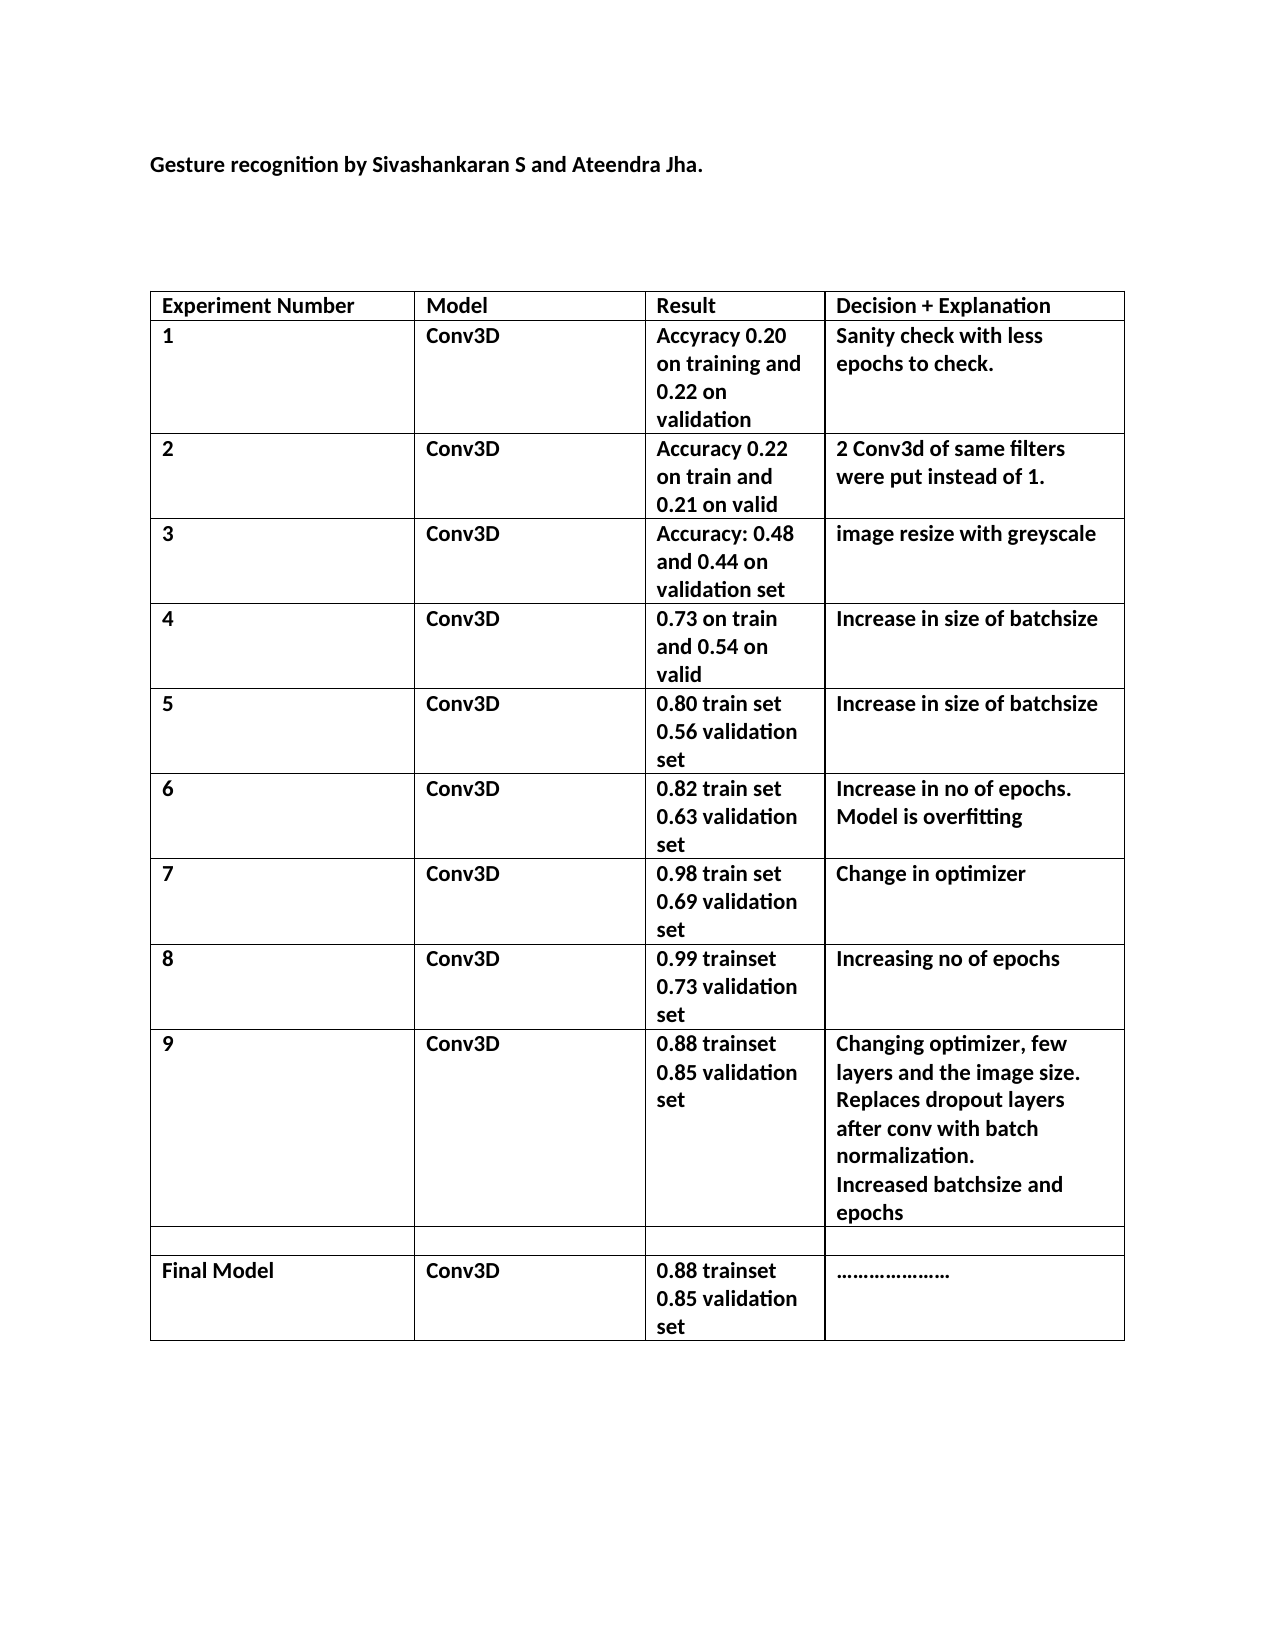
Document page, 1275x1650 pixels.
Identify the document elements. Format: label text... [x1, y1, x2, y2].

table_cell Sanity check with less epochs to check. [826, 321, 1124, 433]
table_cell 8 [151, 945, 414, 1028]
table_header Model [415, 292, 645, 320]
table_cell Conv3D [415, 689, 645, 773]
table_header Experiment Number [151, 292, 414, 320]
table_cell Conv3D [415, 321, 645, 433]
table_cell Accuracy: 0.48 and 0.44 on validation set [646, 519, 824, 603]
table_cell 0.73 on train and 0.54 on valid [646, 604, 824, 688]
table_cell 0.80 train set 0.56 validation set [646, 689, 824, 773]
table_cell Conv3D [415, 774, 645, 858]
table_cell 5 [151, 689, 414, 773]
table_cell [826, 1227, 1124, 1255]
table_cell Conv3D [415, 1256, 645, 1340]
table_cell Accyracy 0.20 on training and 0.22 on validation [646, 321, 824, 433]
table_cell 3 [151, 519, 414, 603]
table_cell image resize with greyscale [826, 519, 1124, 603]
table_header Result [646, 292, 824, 320]
table_cell Conv3D [415, 604, 645, 688]
table_cell [151, 1227, 414, 1255]
table_header Decision + Explanation [826, 292, 1124, 320]
table_cell [646, 1227, 824, 1255]
table_cell 7 [151, 859, 414, 943]
table_cell Conv3D [415, 859, 645, 943]
table_cell 0.98 train set 0.69 validation set [646, 859, 824, 943]
table_cell 0.88 trainset 0.85 validation set [646, 1030, 824, 1226]
table_cell Increase in no of epochs. Model is overfitting [826, 774, 1124, 858]
table_cell Increasing no of epochs [826, 945, 1124, 1028]
table_cell Conv3D [415, 519, 645, 603]
table_cell ………………… [826, 1256, 1124, 1340]
table_cell Final Model [151, 1256, 414, 1340]
table_cell Conv3D [415, 434, 645, 518]
table_cell 0.82 train set 0.63 validation set [646, 774, 824, 858]
table_cell 0.99 trainset 0.73 validation set [646, 945, 824, 1028]
table_cell 6 [151, 774, 414, 858]
table_cell 2 [151, 434, 414, 518]
table_cell 4 [151, 604, 414, 688]
table_cell 0.88 trainset 0.85 validation set [646, 1256, 824, 1340]
table_cell Conv3D [415, 945, 645, 1028]
table_cell Increase in size of batchsize [826, 689, 1124, 773]
table_cell 9 [151, 1030, 414, 1226]
table_cell Accuracy 0.22 on train and 0.21 on valid [646, 434, 824, 518]
table_cell 2 Conv3d of same filters were put instead of 1. [826, 434, 1124, 518]
table_cell Conv3D [415, 1030, 645, 1226]
table_cell Changing optimizer, few layers and the image size. Replaces dropout layers after conv with batch normalization. Increased batchsize and epochs [826, 1030, 1124, 1226]
table_cell Change in optimizer [826, 859, 1124, 943]
table_cell [415, 1227, 645, 1255]
table_cell Increase in size of batchsize [826, 604, 1124, 688]
text Gesture recognition by Sivashankaran S and Ateendra Jha. [150, 150, 1125, 178]
table_cell 1 [151, 321, 414, 433]
